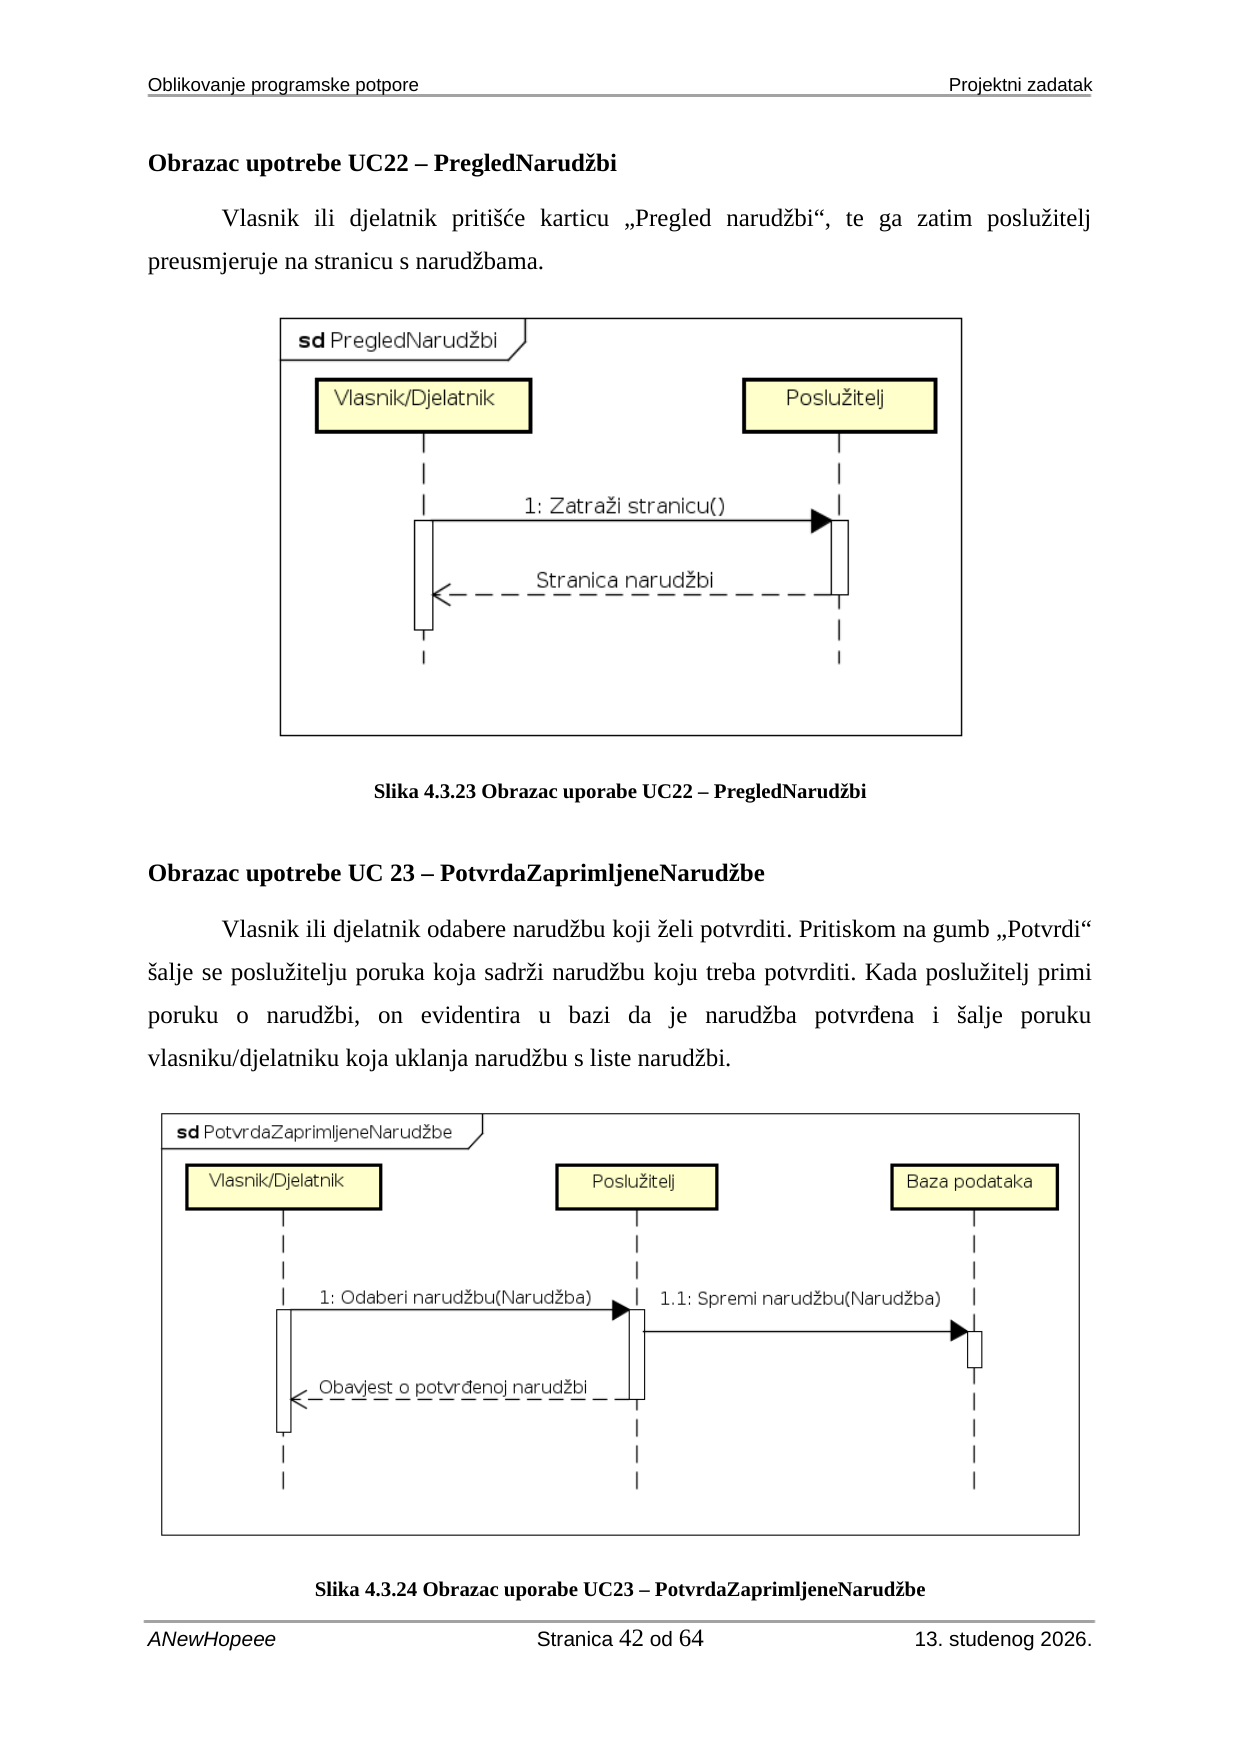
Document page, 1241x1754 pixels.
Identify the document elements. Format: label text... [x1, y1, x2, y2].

picture [147, 1099, 1093, 1550]
text Vlasnik ili djelatnik odabere narudžbu koji želi potvrditi. Pritiskom na gumb „Potvrdi“ šalje se poslužitelju poruka koja sadrži narudžbu koju treba potvrditi. Kada poslužitelj primi poruku o narudžbi, on evidentira u bazi da je narudžba potvrđena i šalje poruku vlasniku/djelatniku koja uklanja narudžbu s liste narudžbi. [148, 914, 1093, 1072]
text Obrazac upotrebe UC22 – PregledNarudžbi [148, 148, 1093, 176]
text Obrazac upotrebe UC 23 – PotvrdaZaprimljeneNarudžbe [148, 858, 1093, 887]
picture [263, 302, 978, 752]
text Vlasnik ili djelatnik pritišće karticu „Pregled narudžbi“, te ga zatim poslužitelj preusmjeruje na stranicu s narudžbama. [148, 203, 1093, 275]
